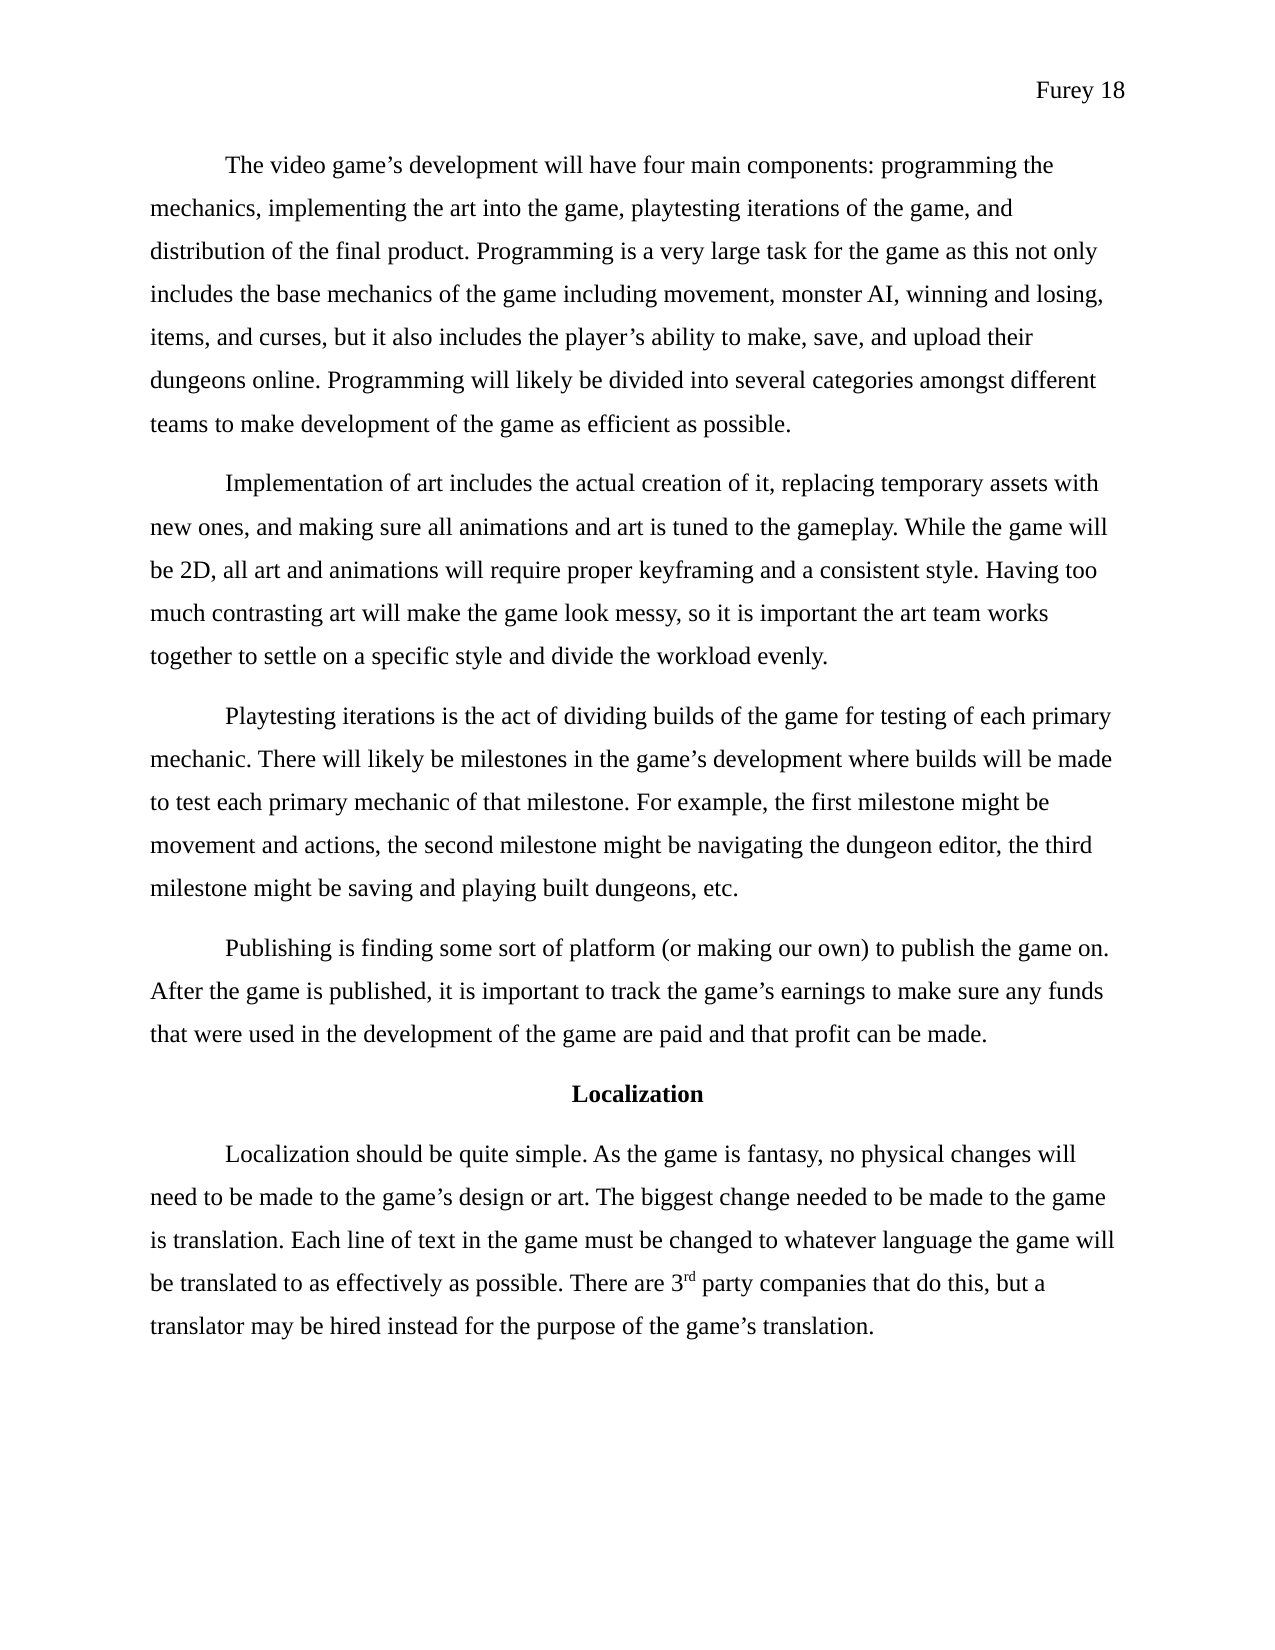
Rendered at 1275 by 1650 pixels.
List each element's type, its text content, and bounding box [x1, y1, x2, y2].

text Playtesting iterations is the act of dividing builds of the game for testing of each primary mechanic. There will likely be milestones in the game’s development where builds will be made to test each primary mechanic of that milestone. For example, the first milestone might be movement and actions, the second milestone might be navigating the dungeon editor, the third milestone might be saving and playing built dungeons, etc. [150, 701, 1125, 902]
text Localization should be quite simple. As the game is fantasy, no physical changes will need to be made to the game’s design or art. The biggest change needed to be made to the game is translation. Each line of text in the game must be changed to whatever language the game will be translated to as effectively as possible. There are 3rd party companies that do this, but a translator may be hired instead for the purpose of the game’s translation. [150, 1139, 1125, 1340]
text Publishing is finding some sort of platform (or making our own) to publish the game on. After the game is published, it is important to track the game’s earnings to make sure any funds that were used in the development of the game are paid and that profit can be made. [150, 933, 1125, 1048]
text Localization [150, 1079, 1125, 1108]
text The video game’s development will have four main components: programming the mechanics, implementing the art into the game, playtesting iterations of the game, and distribution of the final product. Programming is a very large task for the game as this not only includes the base mechanics of the game including movement, monster AI, winning and losing, items, and curses, but it also includes the player’s ability to make, save, and upload their dungeons online. Programming will likely be divided into several categories amongst different teams to make development of the game as efficient as possible. [150, 150, 1125, 437]
text Implementation of art includes the actual creation of it, replacing temporary assets with new ones, and making sure all animations and art is tuned to the gameplay. While the game will be 2D, all art and animations will require proper keyframing and a consistent style. Having too much contrasting art will make the game look messy, so it is important the art team works together to settle on a specific style and divide the workload evenly. [150, 468, 1125, 670]
